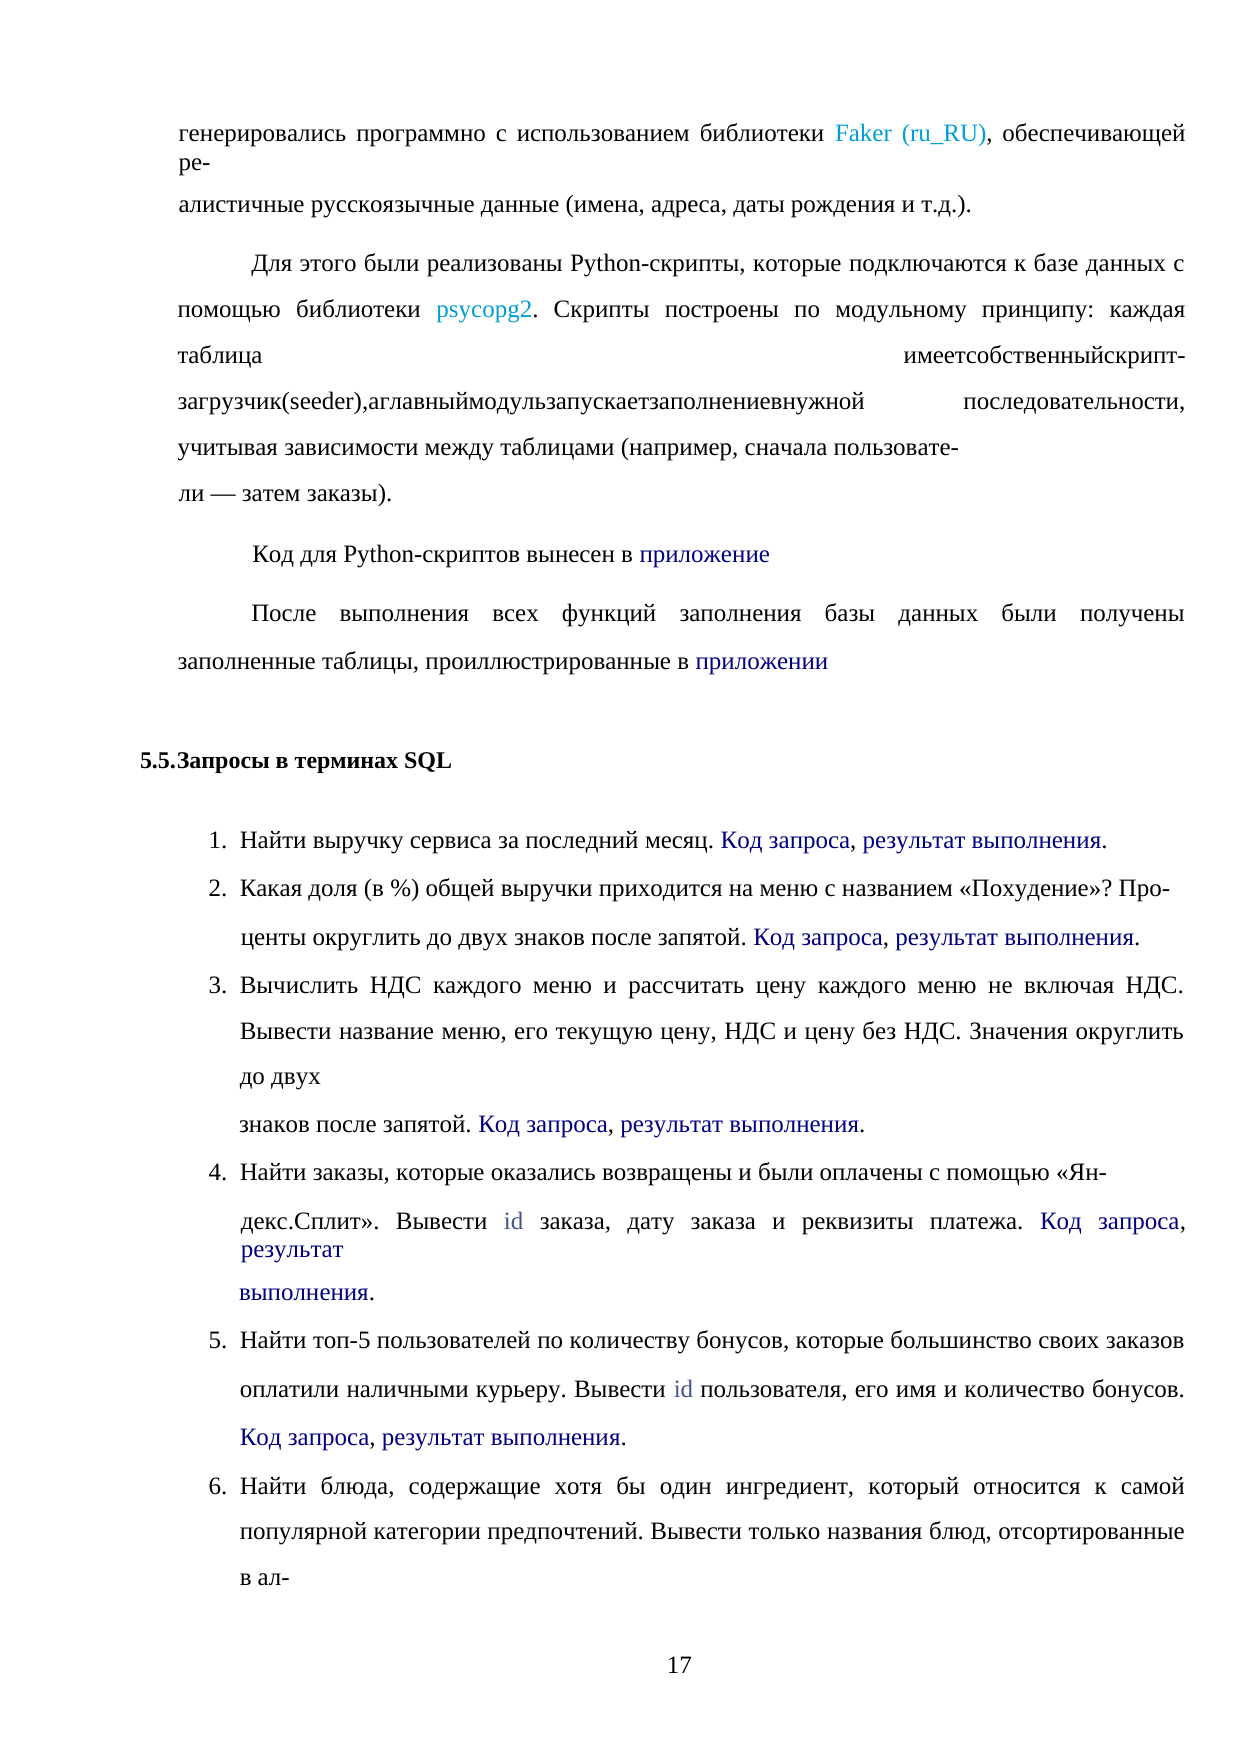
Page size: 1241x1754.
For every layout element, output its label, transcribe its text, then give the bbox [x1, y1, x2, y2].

list Найти топ-5 пользователей по количеству бонусов, которые большинство своих заказов оплатили наличными курьеру. Вывести id пользователя, его имя и количество бонусов. Код запроса, результат выполнения. [208, 1325, 1186, 1451]
subtitle Запросы в терминах SQL [176, 746, 1186, 774]
list Найти заказы, которые оказались возвращены и были оплачены с помощью «Ян- [208, 1157, 1186, 1186]
list Найти блюда, содержащие хотя бы один ингредиент, который относится к самой популярной категории предпочтений. Вывести только названия блюд, отсортированные в ал- [208, 1471, 1186, 1591]
list Найти выручку сервиса за последний месяц. Код запроса, результат выполнения. [208, 825, 1186, 853]
list Какая доля (в %) общей выручки приходится на меню с названием «Похудение»? Про- [208, 873, 1186, 902]
text Код для Python-скриптов вынесен в приложение [252, 539, 1186, 568]
text выполнения. [239, 1277, 1186, 1306]
text алистичные русскоязычные данные (имена, адреса, даты рождения и т.д.). [178, 189, 1186, 218]
list Вычислить НДС каждого меню и рассчитать цену каждого меню не включая НДС. Вывести название меню, его текущую цену, НДС и цену без НДС. Значения округлить до двух [208, 970, 1186, 1090]
text знаков после запятой. Код запроса, результат выполнения. [239, 1109, 1186, 1138]
text генерировались программно с использованием библиотеки Faker (ru_RU), обеспечивающей ре- [178, 118, 1186, 176]
text Для этого были реализованы Python-скрипты, которые подключаются к базе данных с помощью библиотеки psycopg2. Скрипты построены по модульному принципу: каждая таблица имеетсобственныйскрипт-загрузчик(seeder),аглавныймодульзапускаетзаполнениевнужной последовательности, учитывая зависимости между таблицами (например, сначала пользовате- [177, 248, 1186, 460]
text центы округлить до двух знаков после запятой. Код запроса, результат выполнения. [241, 922, 1186, 951]
text После выполнения всех функций заполнения базы данных были получены заполненные таблицы, проиллюстрированные в приложении [177, 598, 1186, 674]
text ли — затем заказы). [178, 478, 1186, 506]
text декс.Сплит». Вывести id заказа, дату заказа и реквизиты платежа. Код запроса, результат [241, 1206, 1186, 1263]
